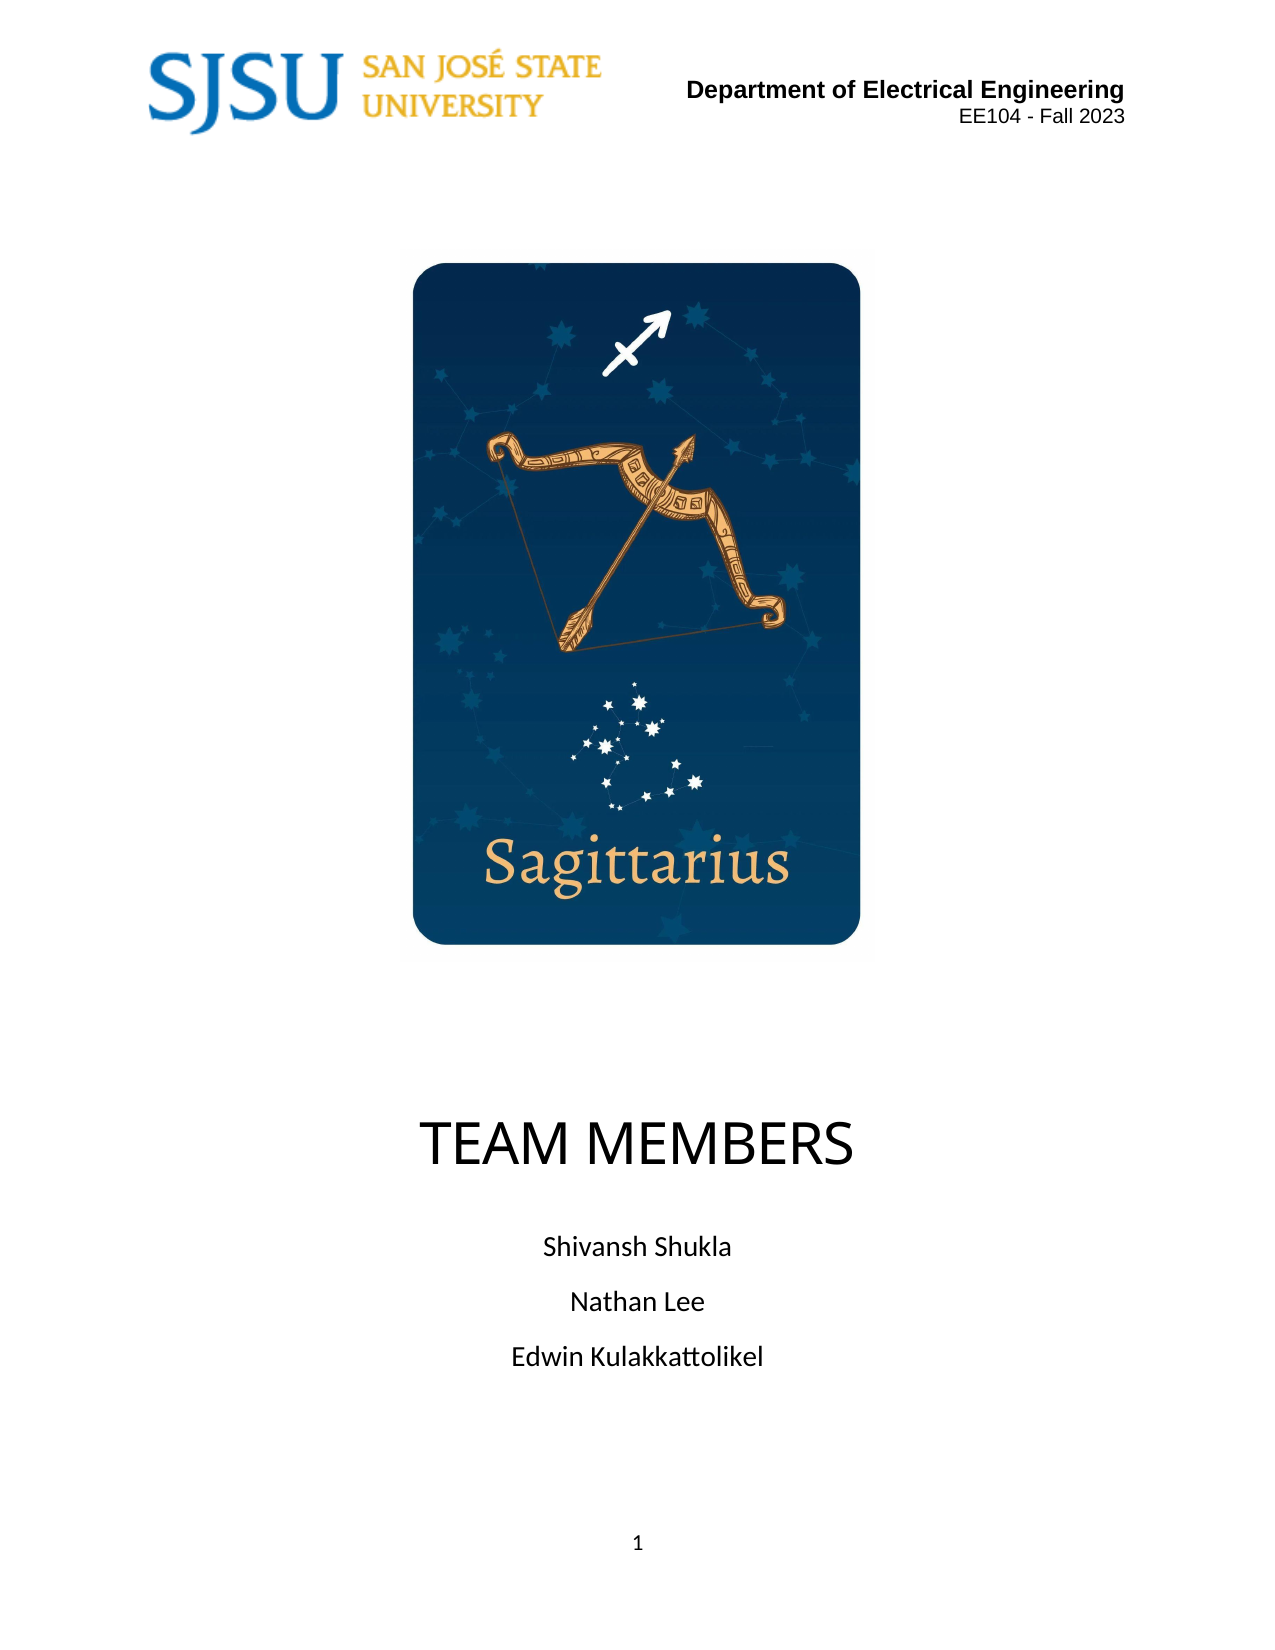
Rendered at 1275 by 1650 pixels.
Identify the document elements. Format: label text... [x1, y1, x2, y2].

picture [148, 43, 602, 139]
picture [399, 249, 876, 962]
title TEAM MEMBERS [150, 1102, 1125, 1181]
text Shivansh Shukla [150, 1228, 1125, 1264]
text Edwin Kulakkattolikel [150, 1338, 1125, 1374]
text Nathan Lee [150, 1283, 1125, 1319]
